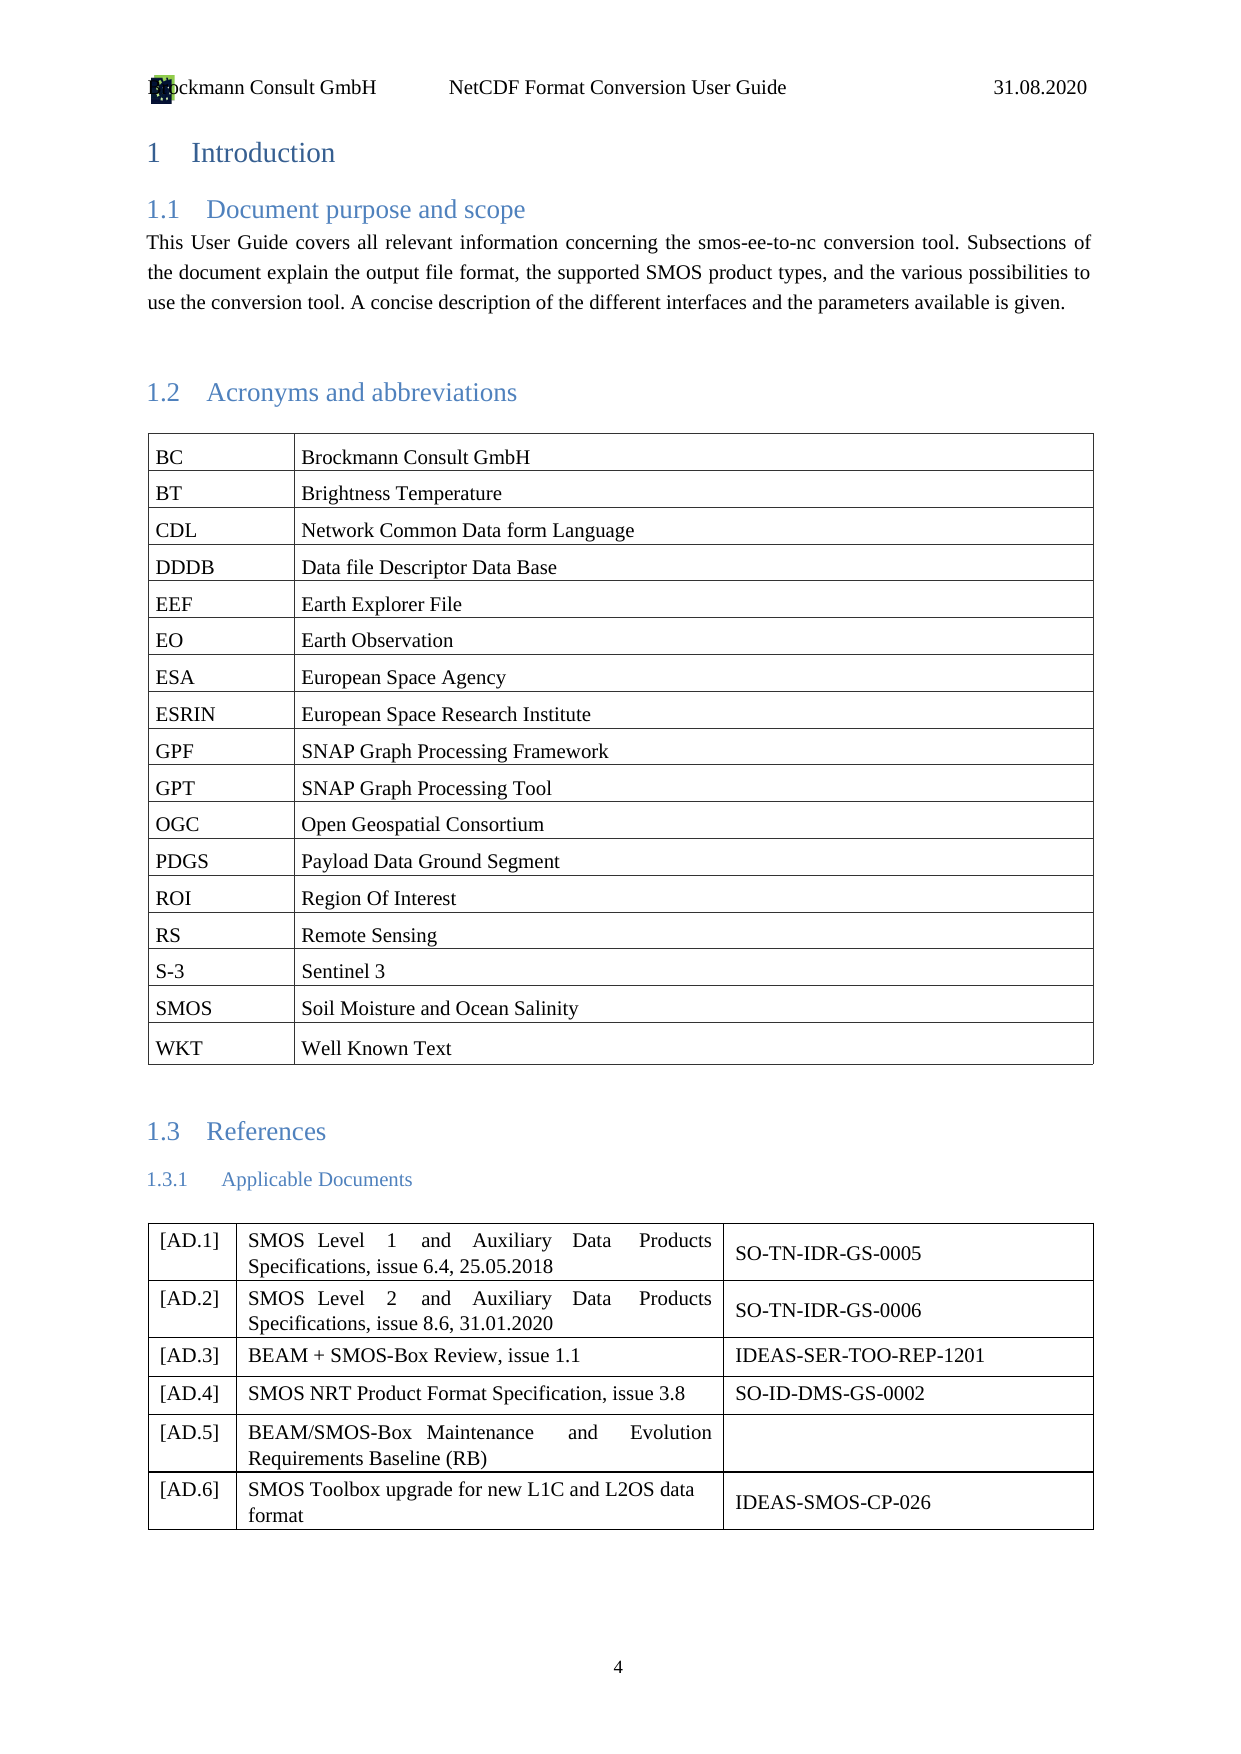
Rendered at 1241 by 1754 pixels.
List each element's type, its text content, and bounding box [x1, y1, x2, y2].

table_cell Remote Sensing [295, 913, 1093, 948]
table_header BC [149, 434, 294, 470]
table_cell CDL [149, 508, 294, 544]
table_cell [AD.2] [149, 1281, 236, 1337]
table_cell DDDB [149, 545, 294, 580]
picture [151, 75, 175, 104]
table_cell [AD.3] [149, 1338, 236, 1376]
table_cell ESRIN [149, 692, 294, 727]
table_cell Payload Data Ground Segment [295, 839, 1093, 874]
table_cell OGC [149, 802, 294, 838]
subtitle References [146, 1115, 1092, 1146]
table_cell Sentinel 3 [295, 949, 1093, 985]
table_cell GPF [149, 729, 294, 764]
table_cell [AD.5] [149, 1415, 236, 1471]
table_cell BEAM + SMOS-Box Review, issue 1.1 [237, 1338, 723, 1376]
table_header SMOS Level 1 and Auxiliary Data Products Specifications, issue 6.4, 25.05.2018 [237, 1224, 723, 1280]
table_cell Region Of Interest [295, 876, 1093, 911]
table_cell [AD.4] [149, 1377, 236, 1414]
table_header Brockmann Consult GmbH [295, 434, 1093, 470]
table_cell WKT [149, 1023, 294, 1064]
table_cell EEF [149, 581, 294, 617]
table_cell Network Common Data form Language [295, 508, 1093, 544]
table_cell Well Known Text [295, 1023, 1093, 1064]
table_cell European Space Agency [295, 655, 1093, 691]
table_cell SO-TN-IDR-GS-0006 [724, 1281, 1093, 1337]
table_cell Earth Explorer File [295, 581, 1093, 617]
table_header [AD.1] [149, 1224, 236, 1280]
table_cell EO [149, 618, 294, 654]
table_cell European Space Research Institute [295, 692, 1093, 727]
table_cell SMOS Level 2 and Auxiliary Data Products Specifications, issue 8.6, 31.01.2020 [237, 1281, 723, 1337]
table_cell Data file Descriptor Data Base [295, 545, 1093, 580]
table_cell IDEAS-SER-TOO-REP-1201 [724, 1338, 1093, 1376]
table_cell GPT [149, 765, 294, 801]
table_cell Open Geospatial Consortium [295, 802, 1093, 838]
table_cell SMOS Toolbox upgrade for new L1C and L2OS data format [237, 1473, 723, 1528]
table_cell ESA [149, 655, 294, 691]
table_cell Soil Moisture and Ocean Salinity [295, 986, 1093, 1022]
table_cell SMOS [149, 986, 294, 1022]
table_cell Earth Observation [295, 618, 1093, 654]
subtitle Introduction [146, 135, 1092, 169]
text This User Guide covers all relevant information concerning the smos-ee-to-nc conversion tool. Subsections of the document explain the output file format, the supported SMOS product types, and the various possibilities to use the conversion tool. A concise description of the different interfaces and the parameters available is given. [146, 230, 1092, 314]
picture [151, 87, 158, 93]
table_cell ROI [149, 876, 294, 911]
subtitle Applicable Documents [146, 1167, 1092, 1191]
table_cell SMOS NRT Product Format Specification, issue 3.8 [237, 1377, 723, 1414]
subtitle Acronyms and abbreviations [146, 376, 1092, 407]
subtitle Document purpose and scope [146, 193, 1092, 224]
table_cell Brightness Temperature [295, 471, 1093, 507]
table_cell PDGS [149, 839, 294, 874]
table_cell RS [149, 913, 294, 948]
table_header SO-TN-IDR-GS-0005 [724, 1224, 1093, 1280]
table_cell [AD.6] [149, 1473, 236, 1528]
table_cell SNAP Graph Processing Framework [295, 729, 1093, 764]
table_cell [724, 1415, 1093, 1471]
table_cell IDEAS-SMOS-CP-026 [724, 1473, 1093, 1528]
table_cell S-3 [149, 949, 294, 985]
table_cell SO-ID-DMS-GS-0002 [724, 1377, 1093, 1414]
table_cell SNAP Graph Processing Tool [295, 765, 1093, 801]
table_cell BT [149, 471, 294, 507]
table_cell BEAM/SMOS-Box Maintenance and Evolution Requirements Baseline (RB) [237, 1415, 723, 1471]
